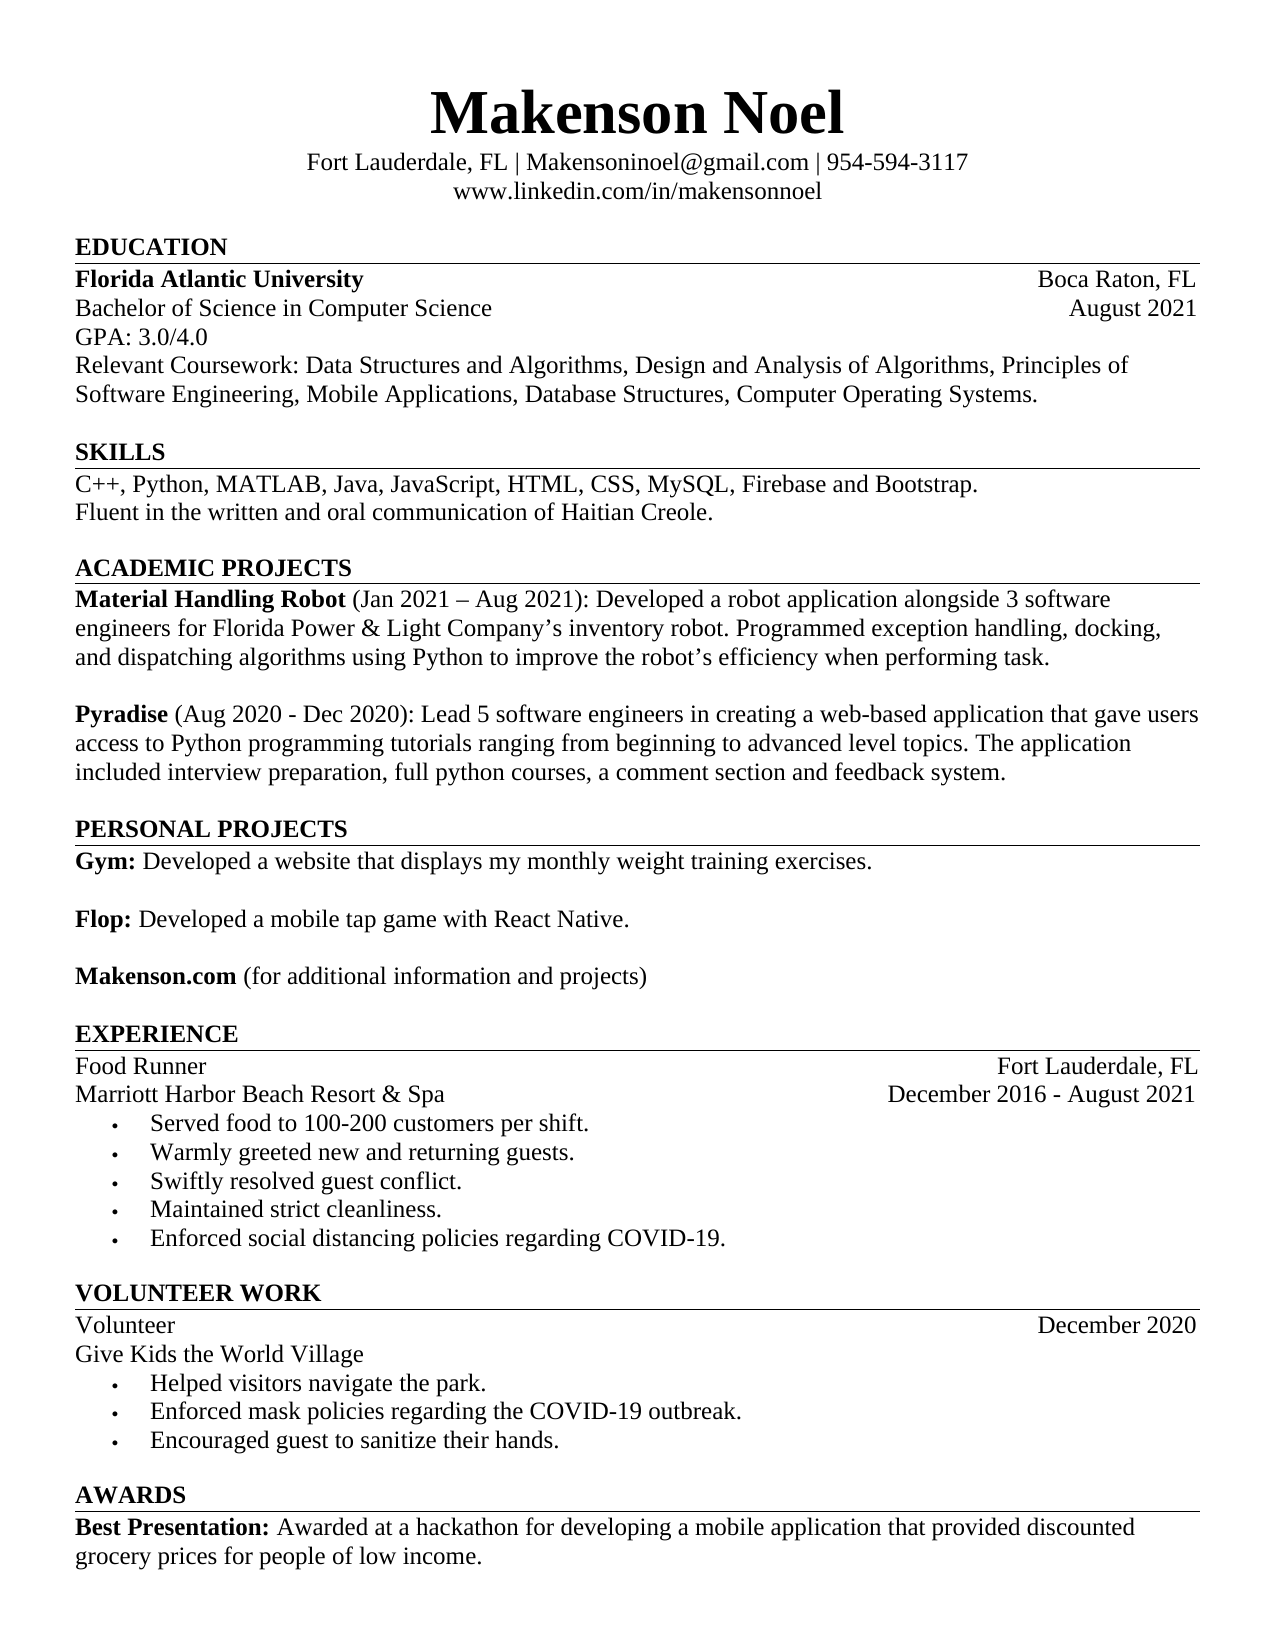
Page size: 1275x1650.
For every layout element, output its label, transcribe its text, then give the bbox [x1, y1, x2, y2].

text ACADEMIC PROJECTS [75, 553, 1200, 583]
text Material Handling Robot (Jan 2021 – Aug 2021): Developed a robot application alongside 3 software engineers for Florida Power & Light Company’s inventory robot. Programmed exception handling, docking, and dispatching algorithms using Python to improve the robot’s efficiency when performing task. [75, 584, 1200, 671]
text Give Kids the World Village [75, 1339, 1200, 1368]
text Pyradise (Aug 2020 - Dec 2020): Lead 5 software engineers in creating a web-based application that gave users access to Python programming tutorials ranging from beginning to advanced level topics. The application included interview preparation, full python courses, a comment section and feedback system. [75, 699, 1200, 786]
text Fluent in the written and oral communication of Haitian Creole. [75, 497, 1200, 526]
text Food Runner Fort Lauderdale, FL [75, 1051, 1200, 1079]
text GPA: 3.0/4.0 [75, 322, 1200, 351]
list Maintained strict cleanliness. [112, 1194, 1200, 1223]
text SKILLS [75, 437, 1200, 468]
list Encouraged guest to sanitize their hands. [112, 1425, 1200, 1454]
list Warmly greeted new and returning guests. [112, 1137, 1200, 1166]
list Served food to 100-200 customers per shift. [112, 1108, 1200, 1137]
text Relevant Coursework: Data Structures and Algorithms, Design and Analysis of Algorithms, Principles of Software Engineering, Mobile Applications, Database Structures, Computer Operating Systems. [75, 351, 1200, 408]
text Bachelor of Science in Computer Science August 2021 [75, 293, 1200, 322]
list Enforced social distancing policies regarding COVID-19. [112, 1223, 1200, 1252]
text www.linkedin.com/in/makensonnoel [75, 176, 1200, 204]
text Makenson.com (for additional information and projects) [75, 961, 1200, 990]
text Florida Atlantic University Boca Raton, FL [75, 264, 1200, 293]
text EDUCATION [75, 232, 1200, 263]
text Flop: Developed a mobile tap game with React Native. [75, 904, 1200, 933]
text EXPERIENCE [75, 1019, 1200, 1050]
text Marriott Harbor Beach Resort & Spa December 2016 - August 2021 [75, 1079, 1200, 1108]
text AWARDS [75, 1480, 1200, 1511]
text Makenson Noel [75, 75, 1200, 147]
list Helped visitors navigate the park. [112, 1368, 1200, 1396]
text VOLUNTEER WORK [75, 1278, 1200, 1309]
text Best Presentation: Awarded at a hackathon for developing a mobile application that provided discounted grocery prices for people of low income. [75, 1512, 1200, 1570]
text PERSONAL PROJECTS [75, 814, 1200, 845]
text Fort Lauderdale, FL | Makensoninoel@gmail.com | 954-594-3117 [75, 147, 1200, 176]
list Swiftly resolved guest conflict. [112, 1166, 1200, 1194]
list Enforced mask policies regarding the COVID-19 outbreak. [112, 1396, 1200, 1425]
text Volunteer December 2020 [75, 1310, 1200, 1339]
text C++, Python, MATLAB, Java, JavaScript, HTML, CSS, MySQL, Firebase and Bootstrap. [75, 469, 1200, 497]
text Gym: Developed a website that displays my monthly weight training exercises. [75, 846, 1200, 875]
